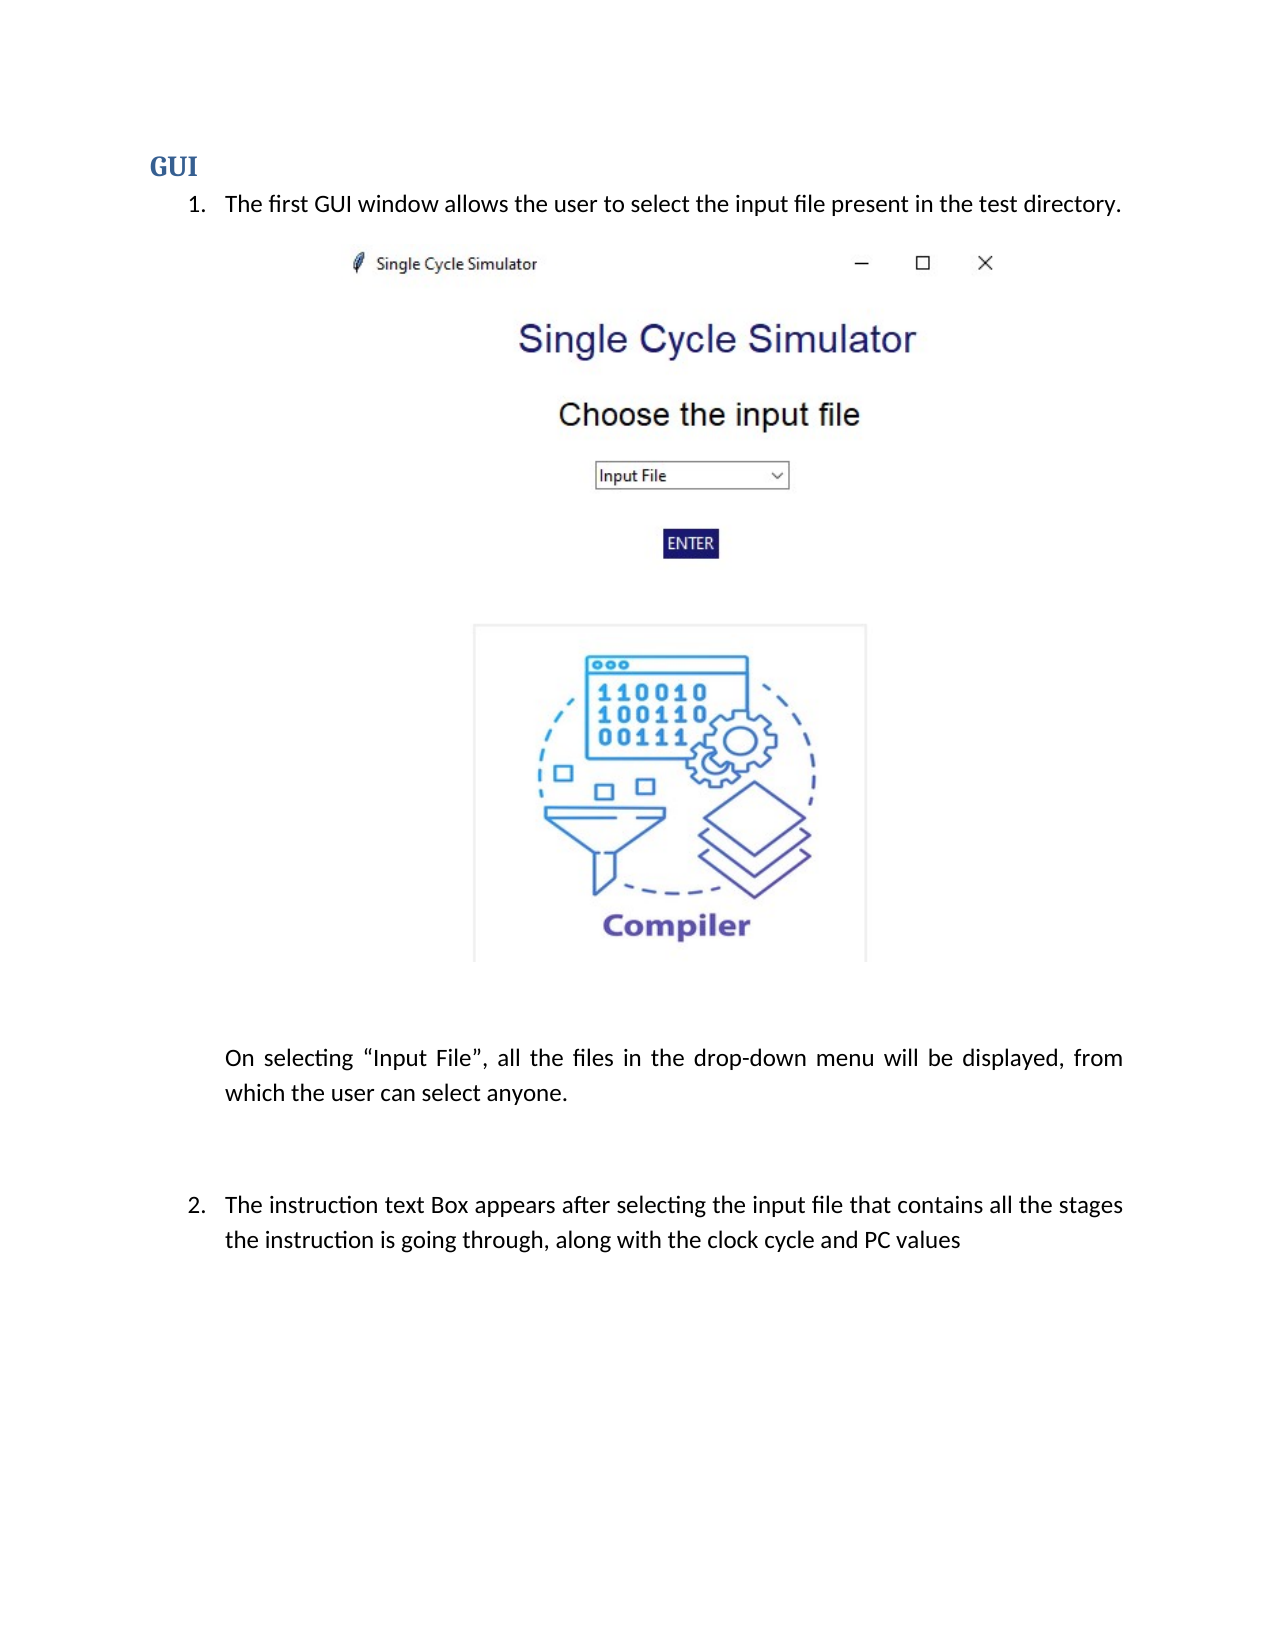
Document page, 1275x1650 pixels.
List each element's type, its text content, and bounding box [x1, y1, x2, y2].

list The first GUI window allows the user to select the input file present in the test directory. [187, 188, 1125, 219]
subtitle GUI [150, 150, 1125, 183]
text On selecting “Input File”, all the files in the drop-down menu will be displayed, from which the user can select anyone. [225, 1042, 1125, 1108]
picture [340, 244, 1010, 962]
list The instruction text Box appears after selecting the input file that contains all the stages the instruction is going through, along with the clock cycle and PC values [187, 1189, 1125, 1254]
